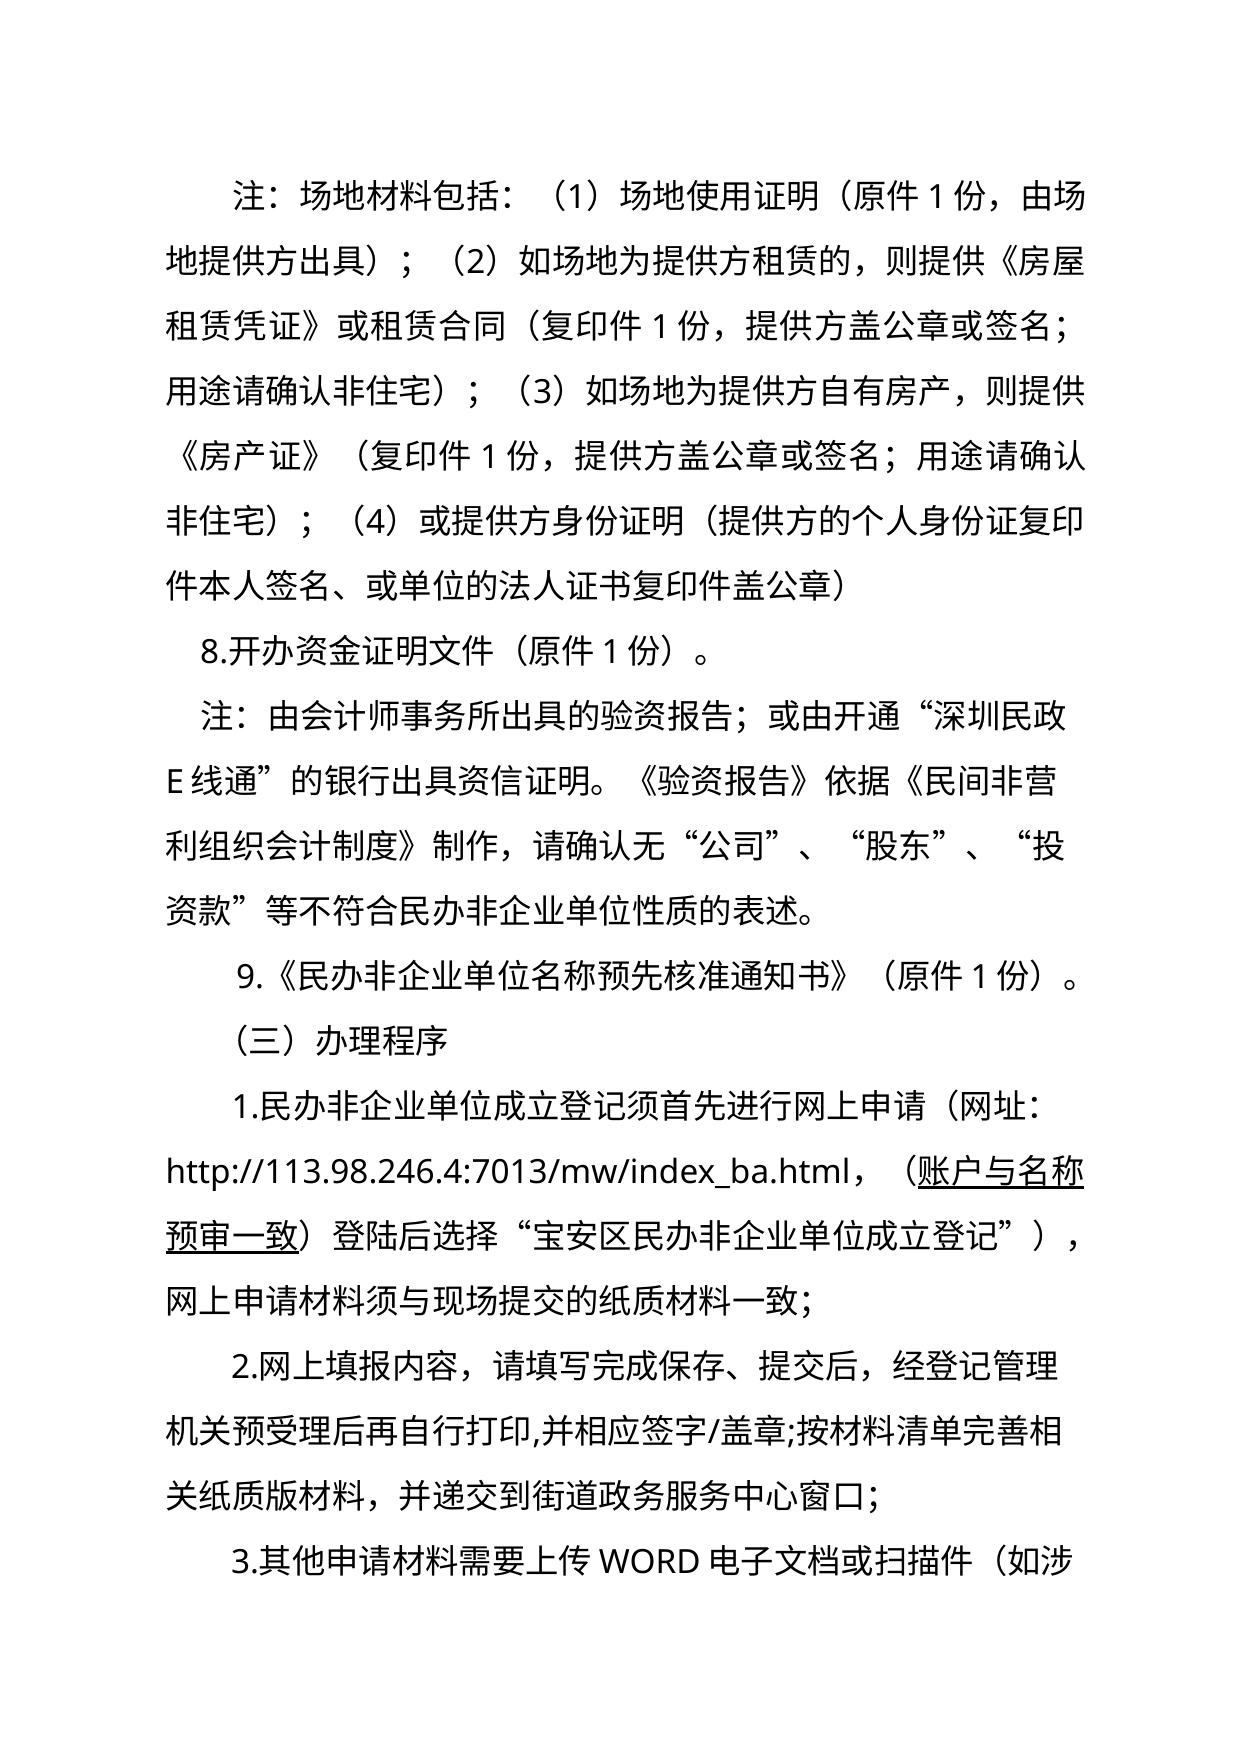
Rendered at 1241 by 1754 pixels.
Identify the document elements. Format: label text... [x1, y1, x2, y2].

text 注：场地材料包括：（1）场地使用证明（原件1份，由场地提供方出具）；（2）如场地为提供方租赁的，则提供《房屋租赁凭证》或租赁合同（复印件1份，提供方盖公章或签名；用途请确认非住宅）；（3）如场地为提供方自有房产，则提供《房产证》（复印件1份，提供方盖公章或签名；用途请确认非住宅）；（4）或提供方身份证明（提供方的个人身份证复印件本人签名、或单位的法人证书复印件盖公章） [165, 162, 1087, 617]
text 8.开办资金证明文件（原件1份）。 [165, 617, 1087, 682]
text 注：由会计师事务所出具的验资报告；或由开通“深圳民政E线通”的银行出具资信证明。《验资报告》依据《民间非营利组织会计制度》制作，请确认无“公司”、“股东”、“投资款”等不符合民办非企业单位性质的表述。 [165, 682, 1087, 942]
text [165, 1527, 1087, 1592]
text 1.民办非企业单位成立登记须首先进行网上申请（网址：http://113.98.246.4:7013/mw/index_ba.html，（账户与名称预审一致）登陆后选择“宝安区民办非企业单位成立登记”），网上申请材料须与现场提交的纸质材料一致； [165, 1072, 1087, 1332]
list 《民办非企业单位名称预先核准通知书》（原件1份）。 [165, 942, 1087, 1007]
text 2.网上填报内容，请填写完成保存、提交后，经登记管理机关预受理后再自行打印,并相应签字/盖章;按材料清单完善相关纸质版材料，并递交到街道政务服务中心窗口； [165, 1332, 1087, 1527]
text （三）办理程序 [165, 1007, 1087, 1072]
